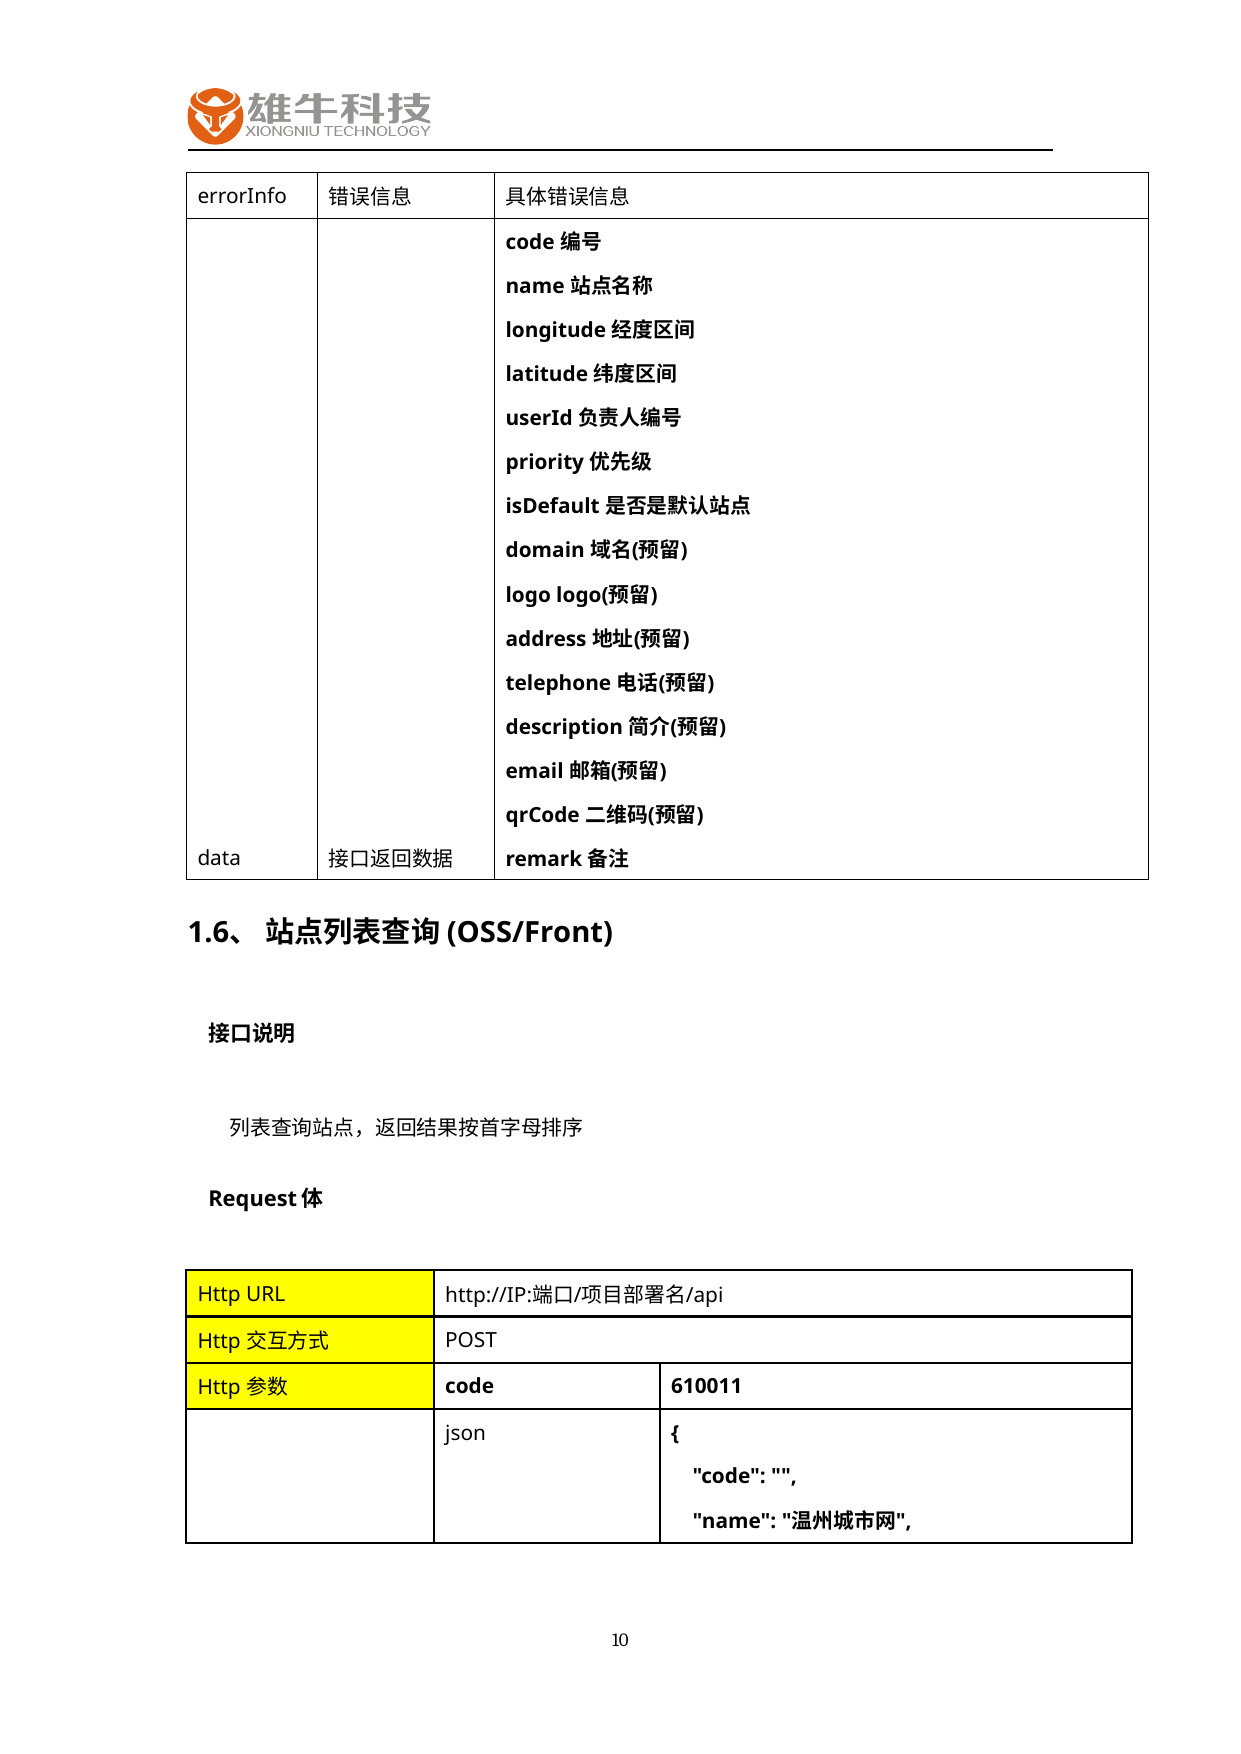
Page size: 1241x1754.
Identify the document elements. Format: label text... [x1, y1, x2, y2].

picture [187, 88, 433, 147]
table_cell [187, 1410, 433, 1542]
table_cell errorInfo [187, 173, 317, 217]
table_cell Http 参数 [187, 1364, 433, 1408]
table_header http://IP:端口/项目部署名/api [435, 1271, 1131, 1315]
table_cell 错误信息 [318, 173, 494, 217]
table_cell { "code": "", "name": "温州城市网", "userId": "", "priority": "1", "isDefault": "" } [661, 1410, 1131, 1542]
table_cell POST [435, 1318, 1131, 1362]
subtitle 站点列表查询 (OSS/Front) [187, 907, 1053, 952]
table_cell code [435, 1364, 659, 1408]
table_cell 具体错误信息 [495, 173, 1148, 217]
table_cell json [435, 1410, 659, 1542]
table_cell data [187, 219, 317, 879]
table_cell Http 交互方式 [187, 1318, 433, 1362]
table_header Http URL [187, 1271, 433, 1315]
text 列表查询站点，返回结果按首字母排序 [187, 1104, 1053, 1148]
table_cell 610011 [661, 1364, 1131, 1408]
subtitle 接口说明 [202, 1009, 1053, 1054]
table_cell 接口返回数据 [318, 219, 494, 879]
subtitle Request体 [202, 1175, 1053, 1219]
table_cell code 编号 name 站点名称 longitude 经度区间 latitude 纬度区间 userId 负责人编号 priority 优先级 isDefault 是否是默认站点 domain 域名(预留) logo logo(预留) address 地址(预留) telephone 电话(预留) description 简介(预留) email 邮箱(预留) qrCode 二维码(预留) remark 备注 [495, 219, 1148, 879]
